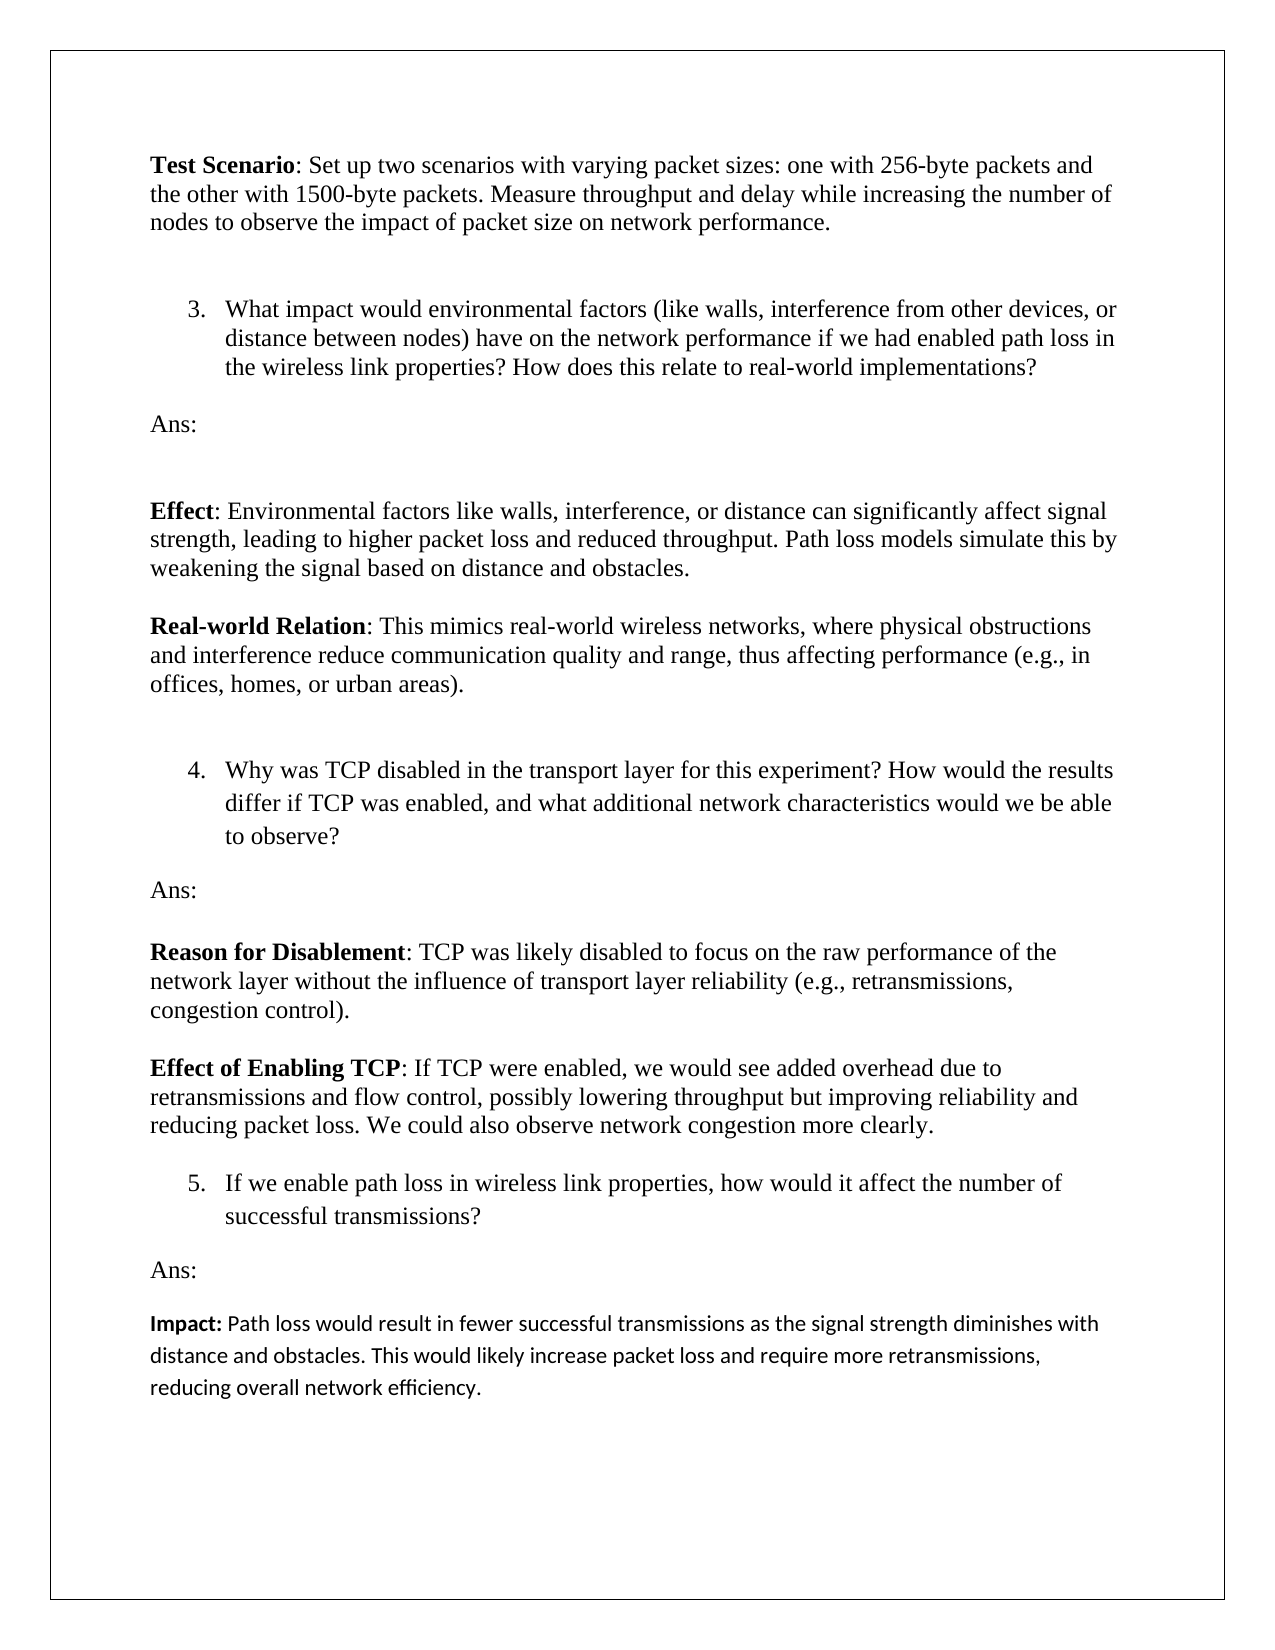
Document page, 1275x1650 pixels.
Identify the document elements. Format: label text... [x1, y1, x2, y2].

text Real-world Relation: This mimics real-world wireless networks, where physical obstructions and interference reduce communication quality and range, thus affecting performance (e.g., in offices, homes, or urban areas). [150, 611, 1125, 697]
text Reason for Disablement: TCP was likely disabled to focus on the raw performance of the network layer without the influence of transport layer reliability (e.g., retransmissions, congestion control). [150, 937, 1125, 1024]
text Effect: Environmental factors like walls, interference, or distance can significantly affect signal strength, leading to higher packet loss and reduced throughput. Path loss models simulate this by weakening the signal based on distance and obstacles. [150, 496, 1125, 582]
text Ans: [150, 409, 1125, 438]
list What impact would environmental factors (like walls, interference from other devices, or distance between nodes) have on the network performance if we had enabled path loss in the wireless link properties? How does this relate to real-world implementations? [187, 294, 1125, 380]
text Ans: [150, 875, 1125, 904]
list Why was TCP disabled in the transport layer for this experiment? How would the results differ if TCP was enabled, and what additional network characteristics would we be able to observe? [187, 755, 1125, 850]
list If we enable path loss in wireless link properties, how would it affect the number of successful transmissions? [187, 1168, 1125, 1230]
text Ans: [150, 1255, 1125, 1284]
text Test Scenario: Set up two scenarios with varying packet sizes: one with 256-byte packets and the other with 1500-byte packets. Measure throughput and delay while increasing the number of nodes to observe the impact of packet size on network performance. [150, 150, 1125, 236]
text Effect of Enabling TCP: If TCP were enabled, we would see added overhead due to retransmissions and flow control, possibly lowering throughput but improving reliability and reducing packet loss. We could also observe network congestion more clearly. [150, 1053, 1125, 1139]
text Impact: Path loss would result in fewer successful transmissions as the signal strength diminishes with distance and obstacles. This would likely increase packet loss and require more retransmissions, reducing overall network efficiency. [150, 1309, 1125, 1401]
